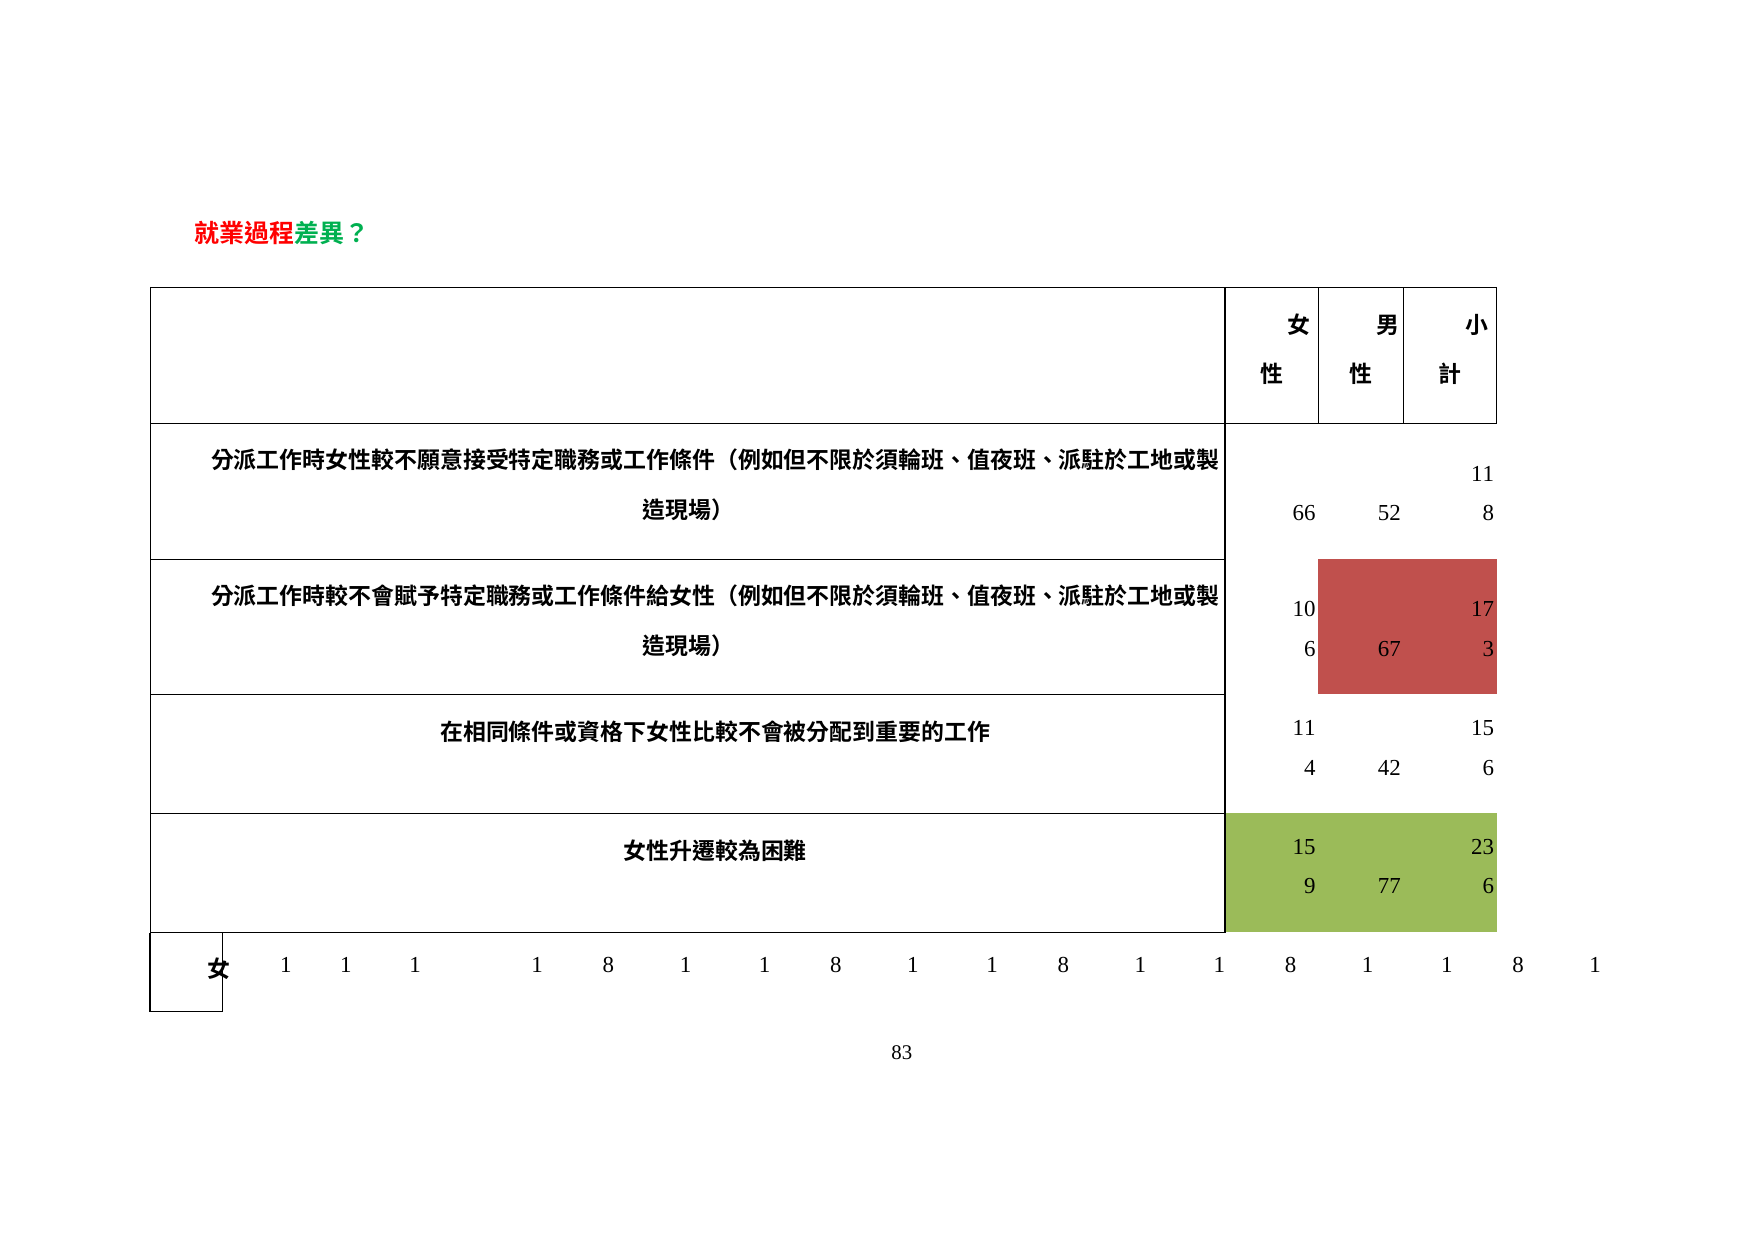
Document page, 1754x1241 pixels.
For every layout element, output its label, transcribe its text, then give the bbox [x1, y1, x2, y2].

subtitle 就業過程差異？ [194, 214, 1604, 250]
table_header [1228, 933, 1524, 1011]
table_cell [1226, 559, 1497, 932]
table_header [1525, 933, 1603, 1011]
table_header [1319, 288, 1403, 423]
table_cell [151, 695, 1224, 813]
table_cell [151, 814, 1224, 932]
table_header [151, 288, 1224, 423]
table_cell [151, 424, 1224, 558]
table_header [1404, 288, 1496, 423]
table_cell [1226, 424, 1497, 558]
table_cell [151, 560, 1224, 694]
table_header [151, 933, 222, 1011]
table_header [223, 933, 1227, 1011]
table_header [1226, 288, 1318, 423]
